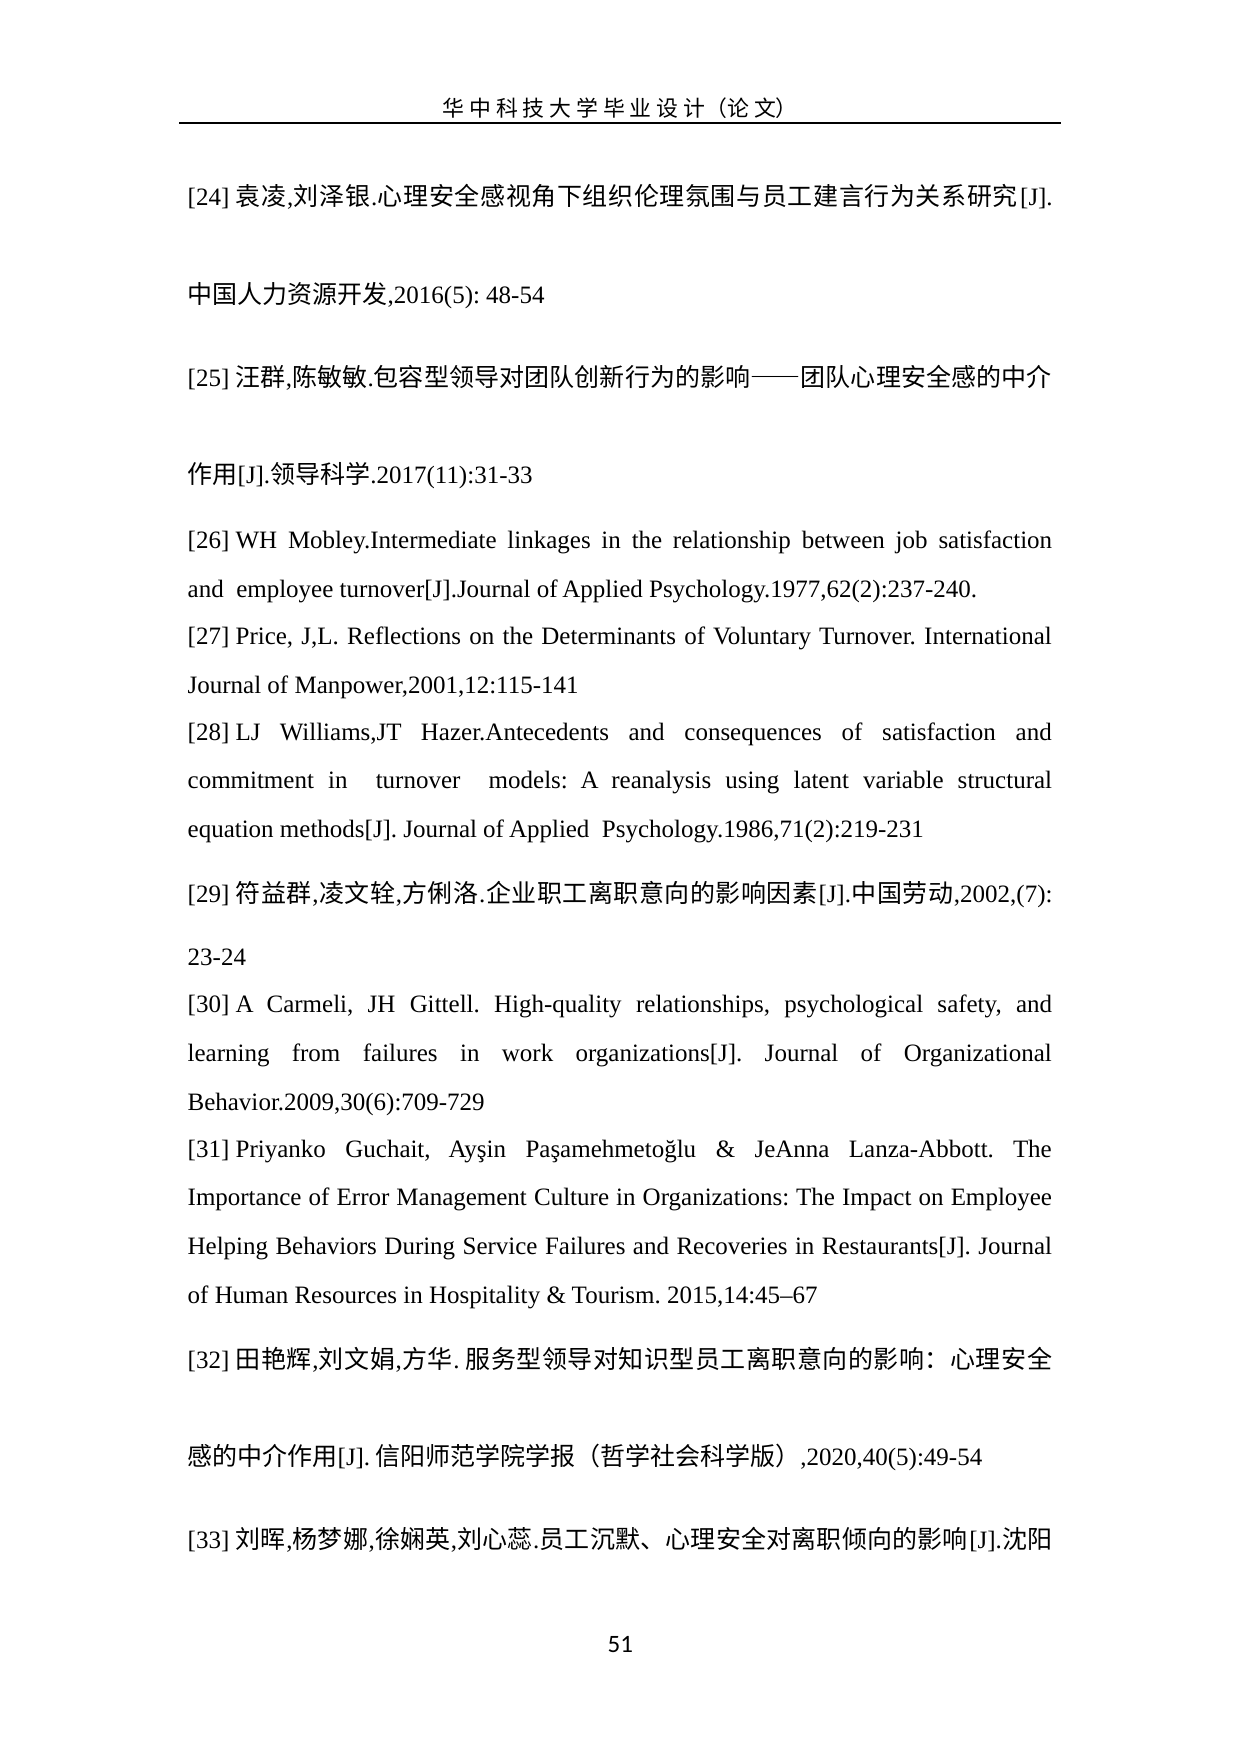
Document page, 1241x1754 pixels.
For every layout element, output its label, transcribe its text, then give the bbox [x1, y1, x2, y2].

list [187, 1506, 1053, 1571]
list 符益群,凌文辁,方俐洛.企业职工离职意向的影响因素[J].中国劳动,2002,(7): 23-24 [187, 859, 1053, 973]
list Priyanko Guchait, Ayşin Paşamehmetoğlu & JeAnna Lanza-Abbott. The Importance of Error Management Culture in Organizations: The Impact on Employee Helping Behaviors During Service Failures and Recoveries in Restaurants[J]. Journal of Human Resources in Hospitality & Tourism. 2015,14:45–67 [187, 1132, 1053, 1311]
list 汪群,陈敏敏.包容型领导对团队创新行为的影响——团队心理安全感的中介作用[J].领导科学.2017(11):31-33 [187, 343, 1053, 506]
list 袁凌,刘泽银.心理安全感视角下组织伦理氛围与员工建言行为关系研究[J].中国人力资源开发,2016(5): 48-54 [187, 162, 1053, 325]
list 田艳辉,刘文娟,方华. 服务型领导对知识型员工离职意向的影响：心理安全感的中介作用[J]. 信阳师范学院学报（哲学社会科学版）,2020,40(5):49-54 [187, 1325, 1053, 1487]
list Price, J,L. Reflections on the Determinants of Voluntary Turnover. International Journal of Manpower,2001,12:115-141 [187, 619, 1053, 701]
list A Carmeli, JH Gittell. High-quality relationships, psychological safety, and learning from failures in work organizations[J]. Journal of Organizational Behavior.2009,30(6):709-729 [187, 987, 1053, 1117]
list LJ Williams,JT Hazer.Antecedents and consequences of satisfaction and commitment in turnover models: A reanalysis using latent variable structural equation methods[J]. Journal of Applied Psychology.1986,71(2):219-231 [187, 715, 1053, 845]
list WH Mobley.Intermediate linkages in the relationship between job satisfaction and employee turnover[J].Journal of Applied Psychology.1977,62(2):237-240. [187, 524, 1053, 605]
